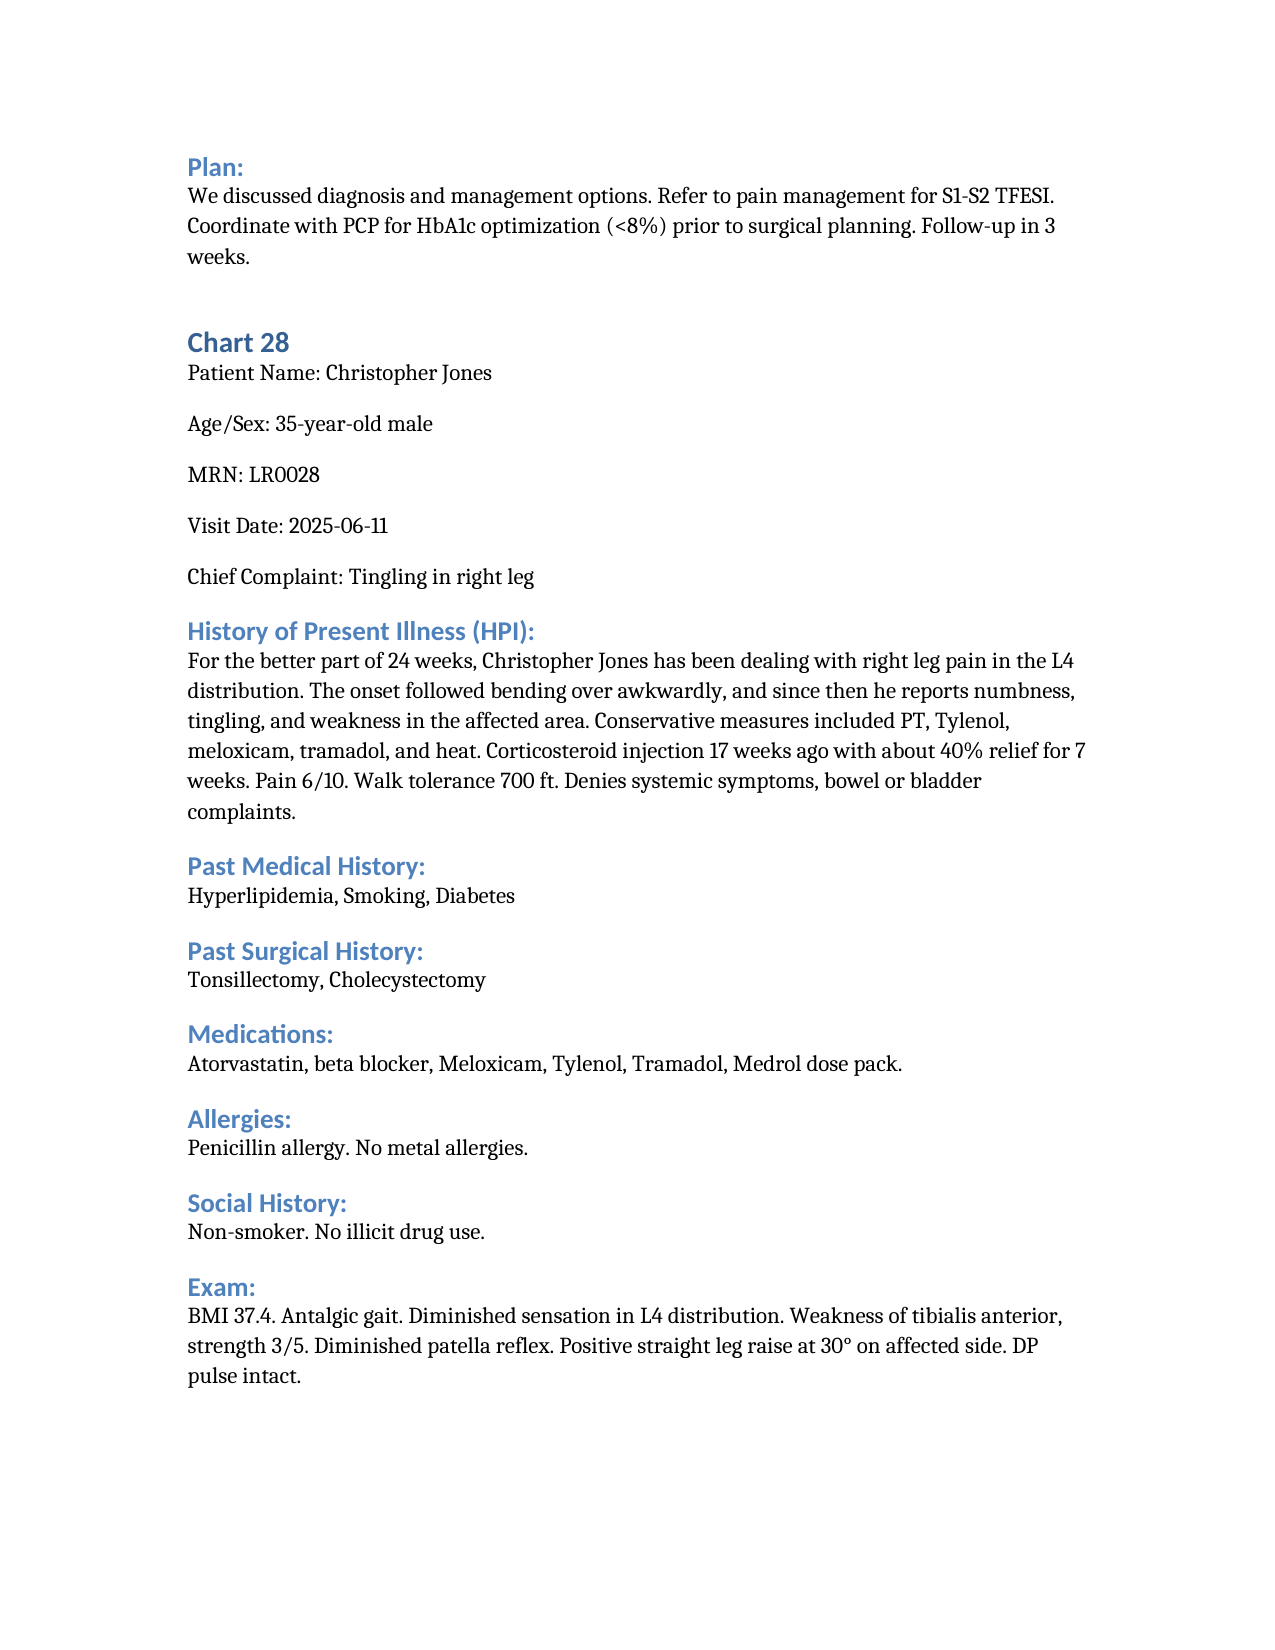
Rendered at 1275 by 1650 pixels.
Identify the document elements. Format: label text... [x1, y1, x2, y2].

subtitle Past Surgical History: [187, 934, 1087, 967]
text Tonsillectomy, Cholecystectomy [187, 967, 1087, 993]
text Patient Name: Christopher Jones [187, 359, 1087, 386]
subtitle Social History: [187, 1186, 1087, 1219]
text BMI 37.4. Antalgic gait. Diminished sensation in L4 distribution. Weakness of tibialis anterior, strength 3/5. Diminished patella reflex. Positive straight leg raise at 30° on affected side. DP pulse intact. [187, 1303, 1087, 1390]
subtitle Allergies: [187, 1102, 1087, 1135]
text For the better part of 24 weeks, Christopher Jones has been dealing with right leg pain in the L4 distribution. The onset followed bending over awkwardly, and since then he reports numbness, tingling, and weakness in the affected area. Conservative measures included PT, Tylenol, meloxicam, tramadol, and heat. Corticosteroid injection 17 weeks ago with about 40% relief for 7 weeks. Pain 6/10. Walk tolerance 700 ft. Denies systemic symptoms, bowel or bladder complaints. [187, 647, 1087, 825]
text Hyperlipidemia, Smoking, Diabetes [187, 883, 1087, 909]
text Visit Date: 2025-06-11 [187, 512, 1087, 539]
subtitle Chart 28 [187, 324, 1087, 359]
subtitle Exam: [187, 1270, 1087, 1303]
text Atorvastatin, beta blocker, Meloxicam, Tylenol, Tramadol, Medrol dose pack. [187, 1051, 1087, 1077]
text We discussed diagnosis and management options. Refer to pain management for S1-S2 TFESI. Coordinate with PCP for HbA1c optimization (<8%) prior to surgical planning. Follow-up in 3 weeks. [187, 183, 1087, 270]
text Penicillin allergy. No metal allergies. [187, 1135, 1087, 1161]
subtitle Past Medical History: [187, 849, 1087, 883]
text Chief Complaint: Tingling in right leg [187, 563, 1087, 590]
text MRN: LR0028 [187, 461, 1087, 488]
text Non-smoker. No illicit drug use. [187, 1219, 1087, 1245]
subtitle Plan: [187, 150, 1087, 183]
subtitle Medications: [187, 1018, 1087, 1051]
text Age/Sex: 35-year-old male [187, 410, 1087, 437]
subtitle History of Present Illness (HPI): [187, 614, 1087, 647]
